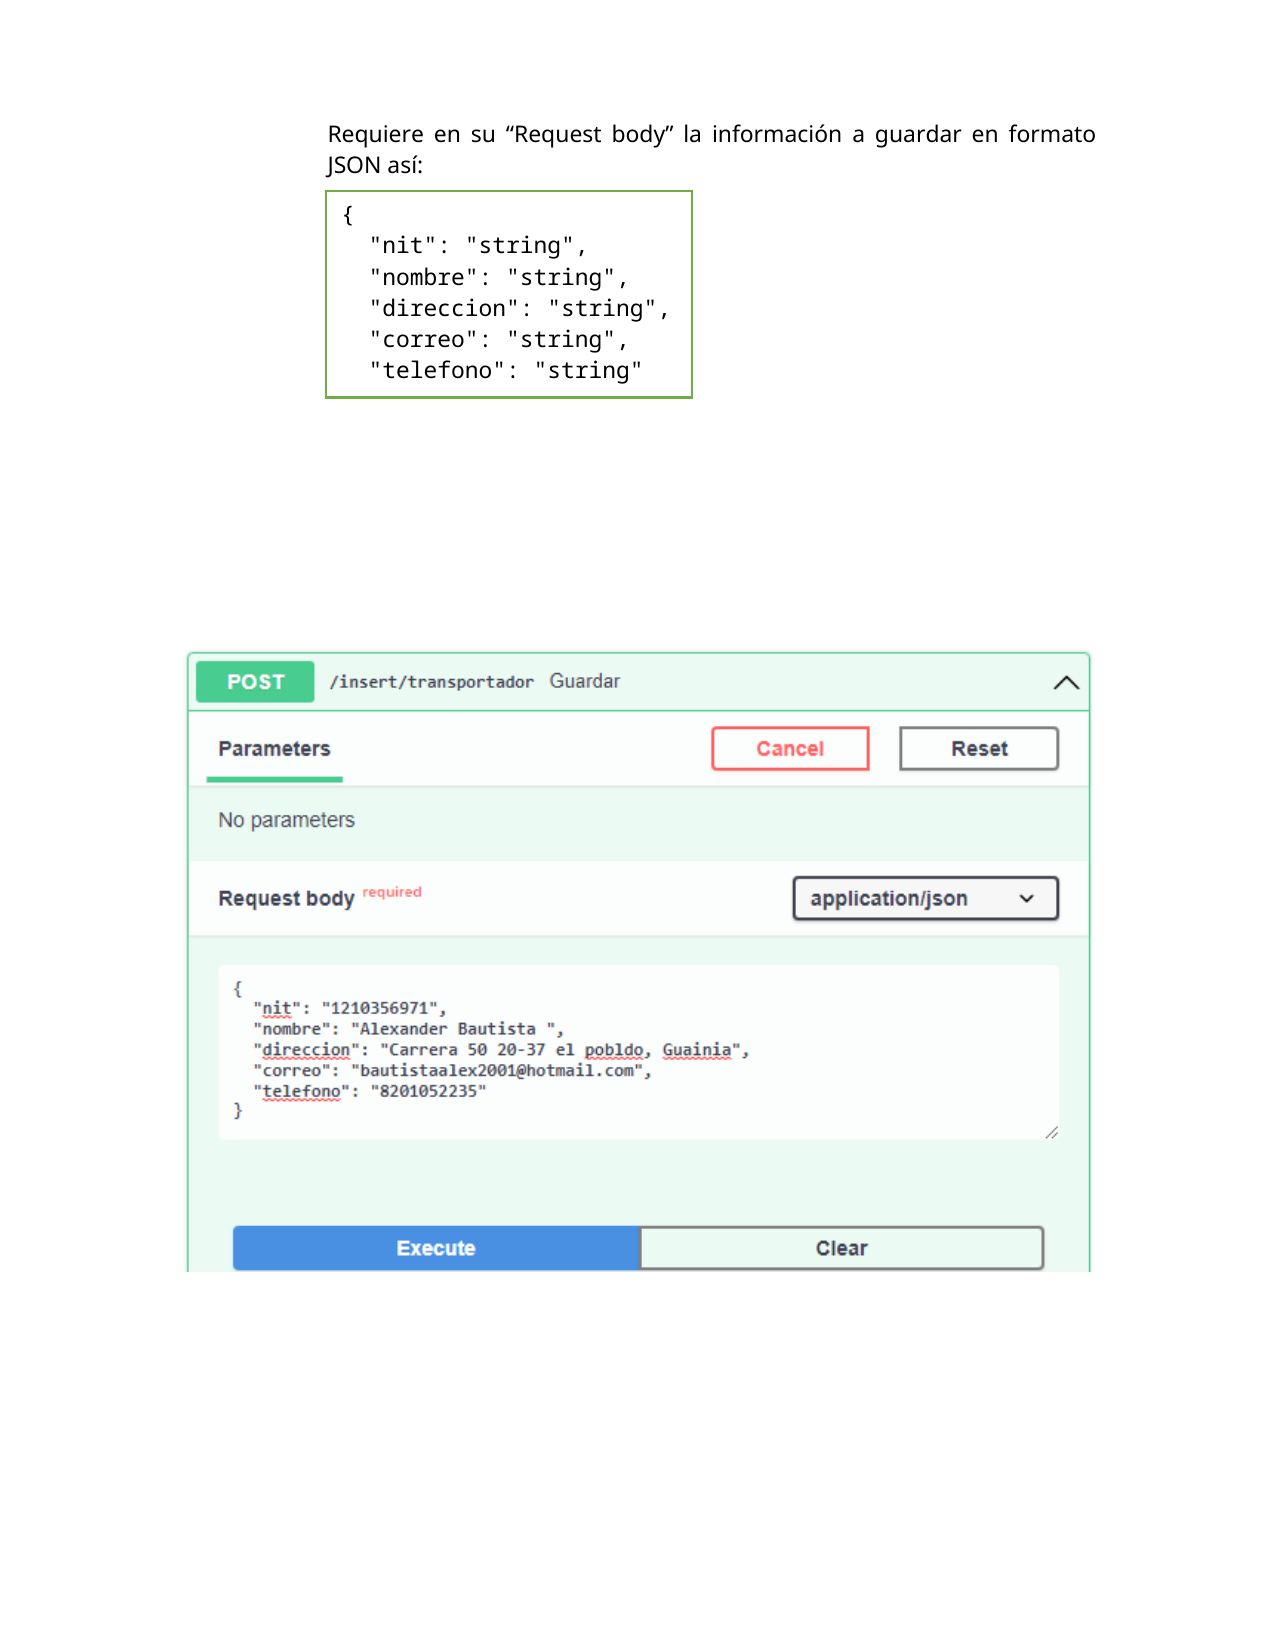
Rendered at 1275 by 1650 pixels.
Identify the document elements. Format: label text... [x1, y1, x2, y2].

text Requiere en su “Request body” la información a guardar en formato JSON así: [327, 118, 1098, 181]
picture [177, 643, 1098, 1272]
